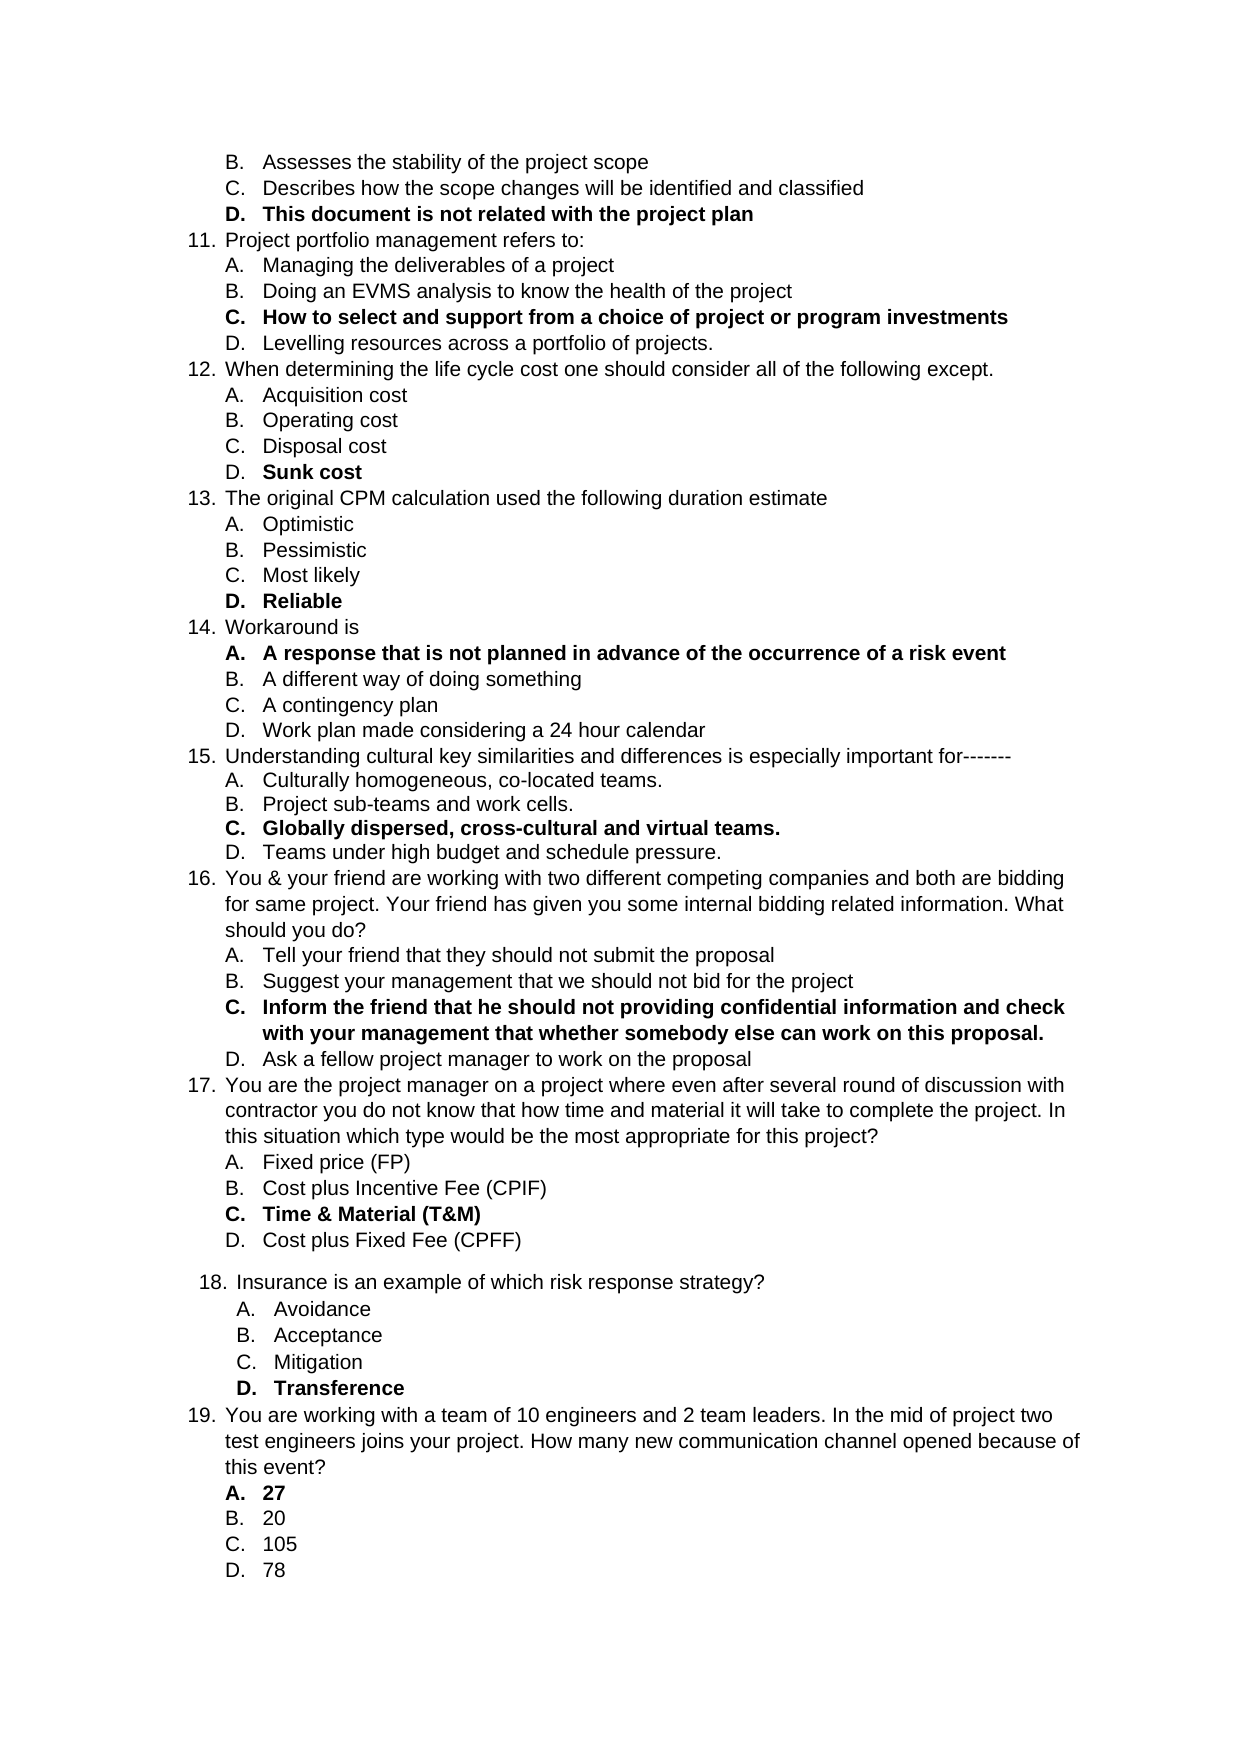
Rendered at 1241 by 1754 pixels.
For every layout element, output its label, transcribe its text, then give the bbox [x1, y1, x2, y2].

list Doing an EVMS analysis to know the health of the project [225, 279, 1090, 303]
list A contingency plan [225, 692, 1090, 716]
list Sunk cost [225, 460, 1090, 484]
list Operating cost [225, 408, 1090, 432]
list Disposal cost [225, 434, 1090, 458]
list How to select and support from a choice of project or program investments [225, 305, 1090, 329]
list When determining the life cycle cost one should consider all of the following except. [187, 357, 1090, 381]
list Reliable [225, 589, 1090, 613]
list 27 [225, 1480, 1090, 1504]
list 105 [225, 1532, 1090, 1556]
list Cost plus Fixed Fee (CPFF) [225, 1227, 1090, 1251]
list Project sub-teams and work cells. [225, 792, 1090, 816]
list Cost plus Incentive Fee (CPIF) [225, 1176, 1090, 1200]
list A response that is not planned in advance of the occurrence of a risk event [225, 641, 1090, 665]
list Culturally homogeneous, co-located teams. [225, 768, 1090, 792]
list You & your friend are working with two different competing companies and both are bidding for same project. Your friend has given you some internal bidding related information. What should you do? [187, 866, 1090, 941]
list 20 [225, 1506, 1090, 1530]
list Levelling resources across a portfolio of projects. [225, 331, 1090, 355]
list A different way of doing something [225, 667, 1090, 691]
list You are working with a team of 10 engineers and 2 team leaders. In the mid of project two test engineers joins your project. How many new communication channel opened because of this event? [187, 1403, 1090, 1478]
list Understanding cultural key similarities and differences is especially important for------- [187, 744, 1090, 768]
list Tell your friend that they should not submit the proposal [225, 943, 1090, 967]
list Most likely [225, 563, 1090, 587]
list Acquisition cost [225, 382, 1090, 406]
table_header Insurance is an example of which risk response strategy? [150, 1270, 1179, 1297]
list Project portfolio management refers to: [187, 227, 1090, 251]
list Time & Material (T&M) [225, 1202, 1090, 1226]
list Describes how the scope changes will be identified and classified [225, 176, 1090, 200]
list The original CPM calculation used the following duration estimate [187, 486, 1090, 510]
table_cell Avoidance [150, 1297, 1179, 1323]
list This document is not related with the project plan [225, 202, 1090, 226]
table_cell Transference [150, 1376, 1179, 1403]
list Globally dispersed, cross-cultural and virtual teams. [225, 816, 1090, 840]
list Ask a fellow project manager to work on the proposal [225, 1047, 1090, 1071]
list Suggest your management that we should not bid for the project [225, 969, 1090, 993]
table_cell Acceptance [150, 1323, 1179, 1350]
table_cell Mitigation [150, 1350, 1179, 1376]
list Optimistic [225, 512, 1090, 536]
list Managing the deliverables of a project [225, 253, 1090, 277]
list Work plan made considering a 24 hour calendar [225, 718, 1090, 742]
list Workaround is [187, 615, 1090, 639]
list Fixed price (FP) [225, 1150, 1090, 1174]
list Inform the friend that he should not providing confidential information and check with your management that whether somebody else can work on this proposal. [225, 995, 1090, 1045]
list 78 [225, 1558, 1090, 1582]
list You are the project manager on a project where even after several round of discussion with contractor you do not know that how time and material it will take to complete the project. In this situation which type would be the most appropriate for this project? [187, 1072, 1090, 1148]
list Teams under high budget and schedule pressure. [225, 840, 1090, 864]
list Assesses the stability of the project scope [225, 150, 1090, 174]
list Pessimistic [225, 537, 1090, 561]
